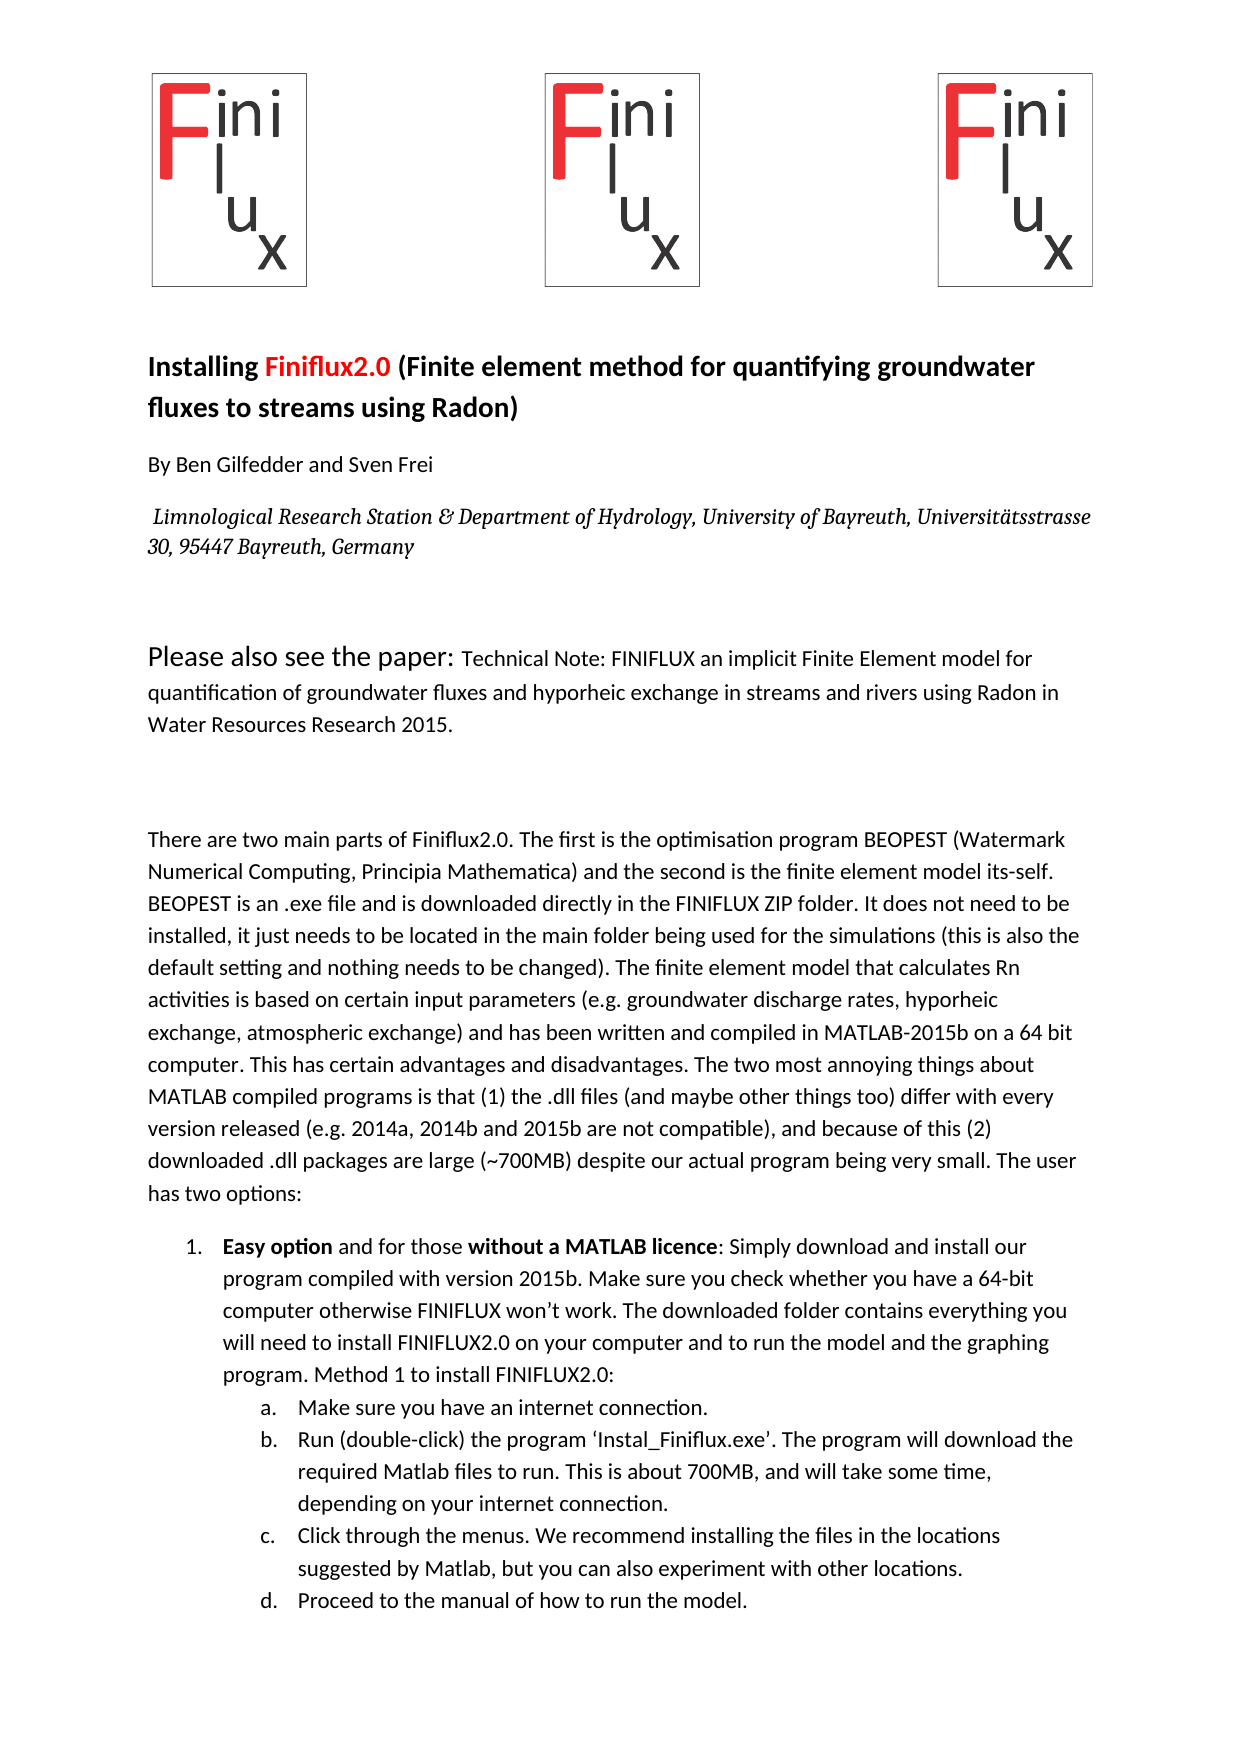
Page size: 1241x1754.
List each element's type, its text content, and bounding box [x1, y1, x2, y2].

list Make sure you have an internet connection. [260, 1393, 1093, 1421]
list Click through the menus. We recommend installing the files in the locations suggested by Matlab, but you can also experiment with other locations. [260, 1521, 1093, 1582]
picture [147, 73, 307, 287]
list Proceed to the manual of how to run the model. [260, 1586, 1093, 1614]
text Installing Finiflux2.0 (Finite element method for quantifying groundwater fluxes to streams using Radon) [148, 348, 1093, 424]
list Easy option and for those without a MATLAB licence: Simply download and install our program compiled with version 2015b. Make sure you check whether you have a 64-bit computer otherwise FINIFLUX won’t work. The downloaded folder contains everything you will need to install FINIFLUX2.0 on your computer and to run the model and the graphing program. Method 1 to install FINIFLUX2.0: [185, 1232, 1093, 1388]
picture [933, 73, 1093, 287]
picture [540, 73, 700, 287]
list Run (double-click) the program ‘Instal_Finiflux.exe’. The program will download the required Matlab files to run. This is about 700MB, and will take some time, depending on your internet connection. [260, 1425, 1093, 1517]
text By Ben Gilfedder and Sven Frei [148, 451, 1093, 479]
text Please also see the paper: Technical Note: FINIFLUX an implicit Finite Element model for quantification of groundwater fluxes and hyporheic exchange in streams and rivers using Radon in Water Resources Research 2015. [148, 638, 1093, 738]
text Limnological Research Station & Department of Hydrology, University of Bayreuth, Universitätsstrasse 30, 95447 Bayreuth, Germany [148, 504, 1093, 560]
text There are two main parts of Finiflux2.0. The first is the optimisation program BEOPEST (Watermark Numerical Computing, Principia Mathematica) and the second is the finite element model its-self. BEOPEST is an .exe file and is downloaded directly in the FINIFLUX ZIP folder. It does not need to be installed, it just needs to be located in the main folder being used for the simulations (this is also the default setting and nothing needs to be changed). The finite element model that calculates Rn activities is based on certain input parameters (e.g. groundwater discharge rates, hyporheic exchange, atmospheric exchange) and has been written and compiled in MATLAB-2015b on a 64 bit computer. This has certain advantages and disadvantages. The two most annoying things about MATLAB compiled programs is that (1) the .dll files (and maybe other things too) differ with every version released (e.g. 2014a, 2014b and 2015b are not compatible), and because of this (2) downloaded .dll packages are large (~700MB) despite our actual program being very small. The user has two options: [148, 825, 1093, 1207]
